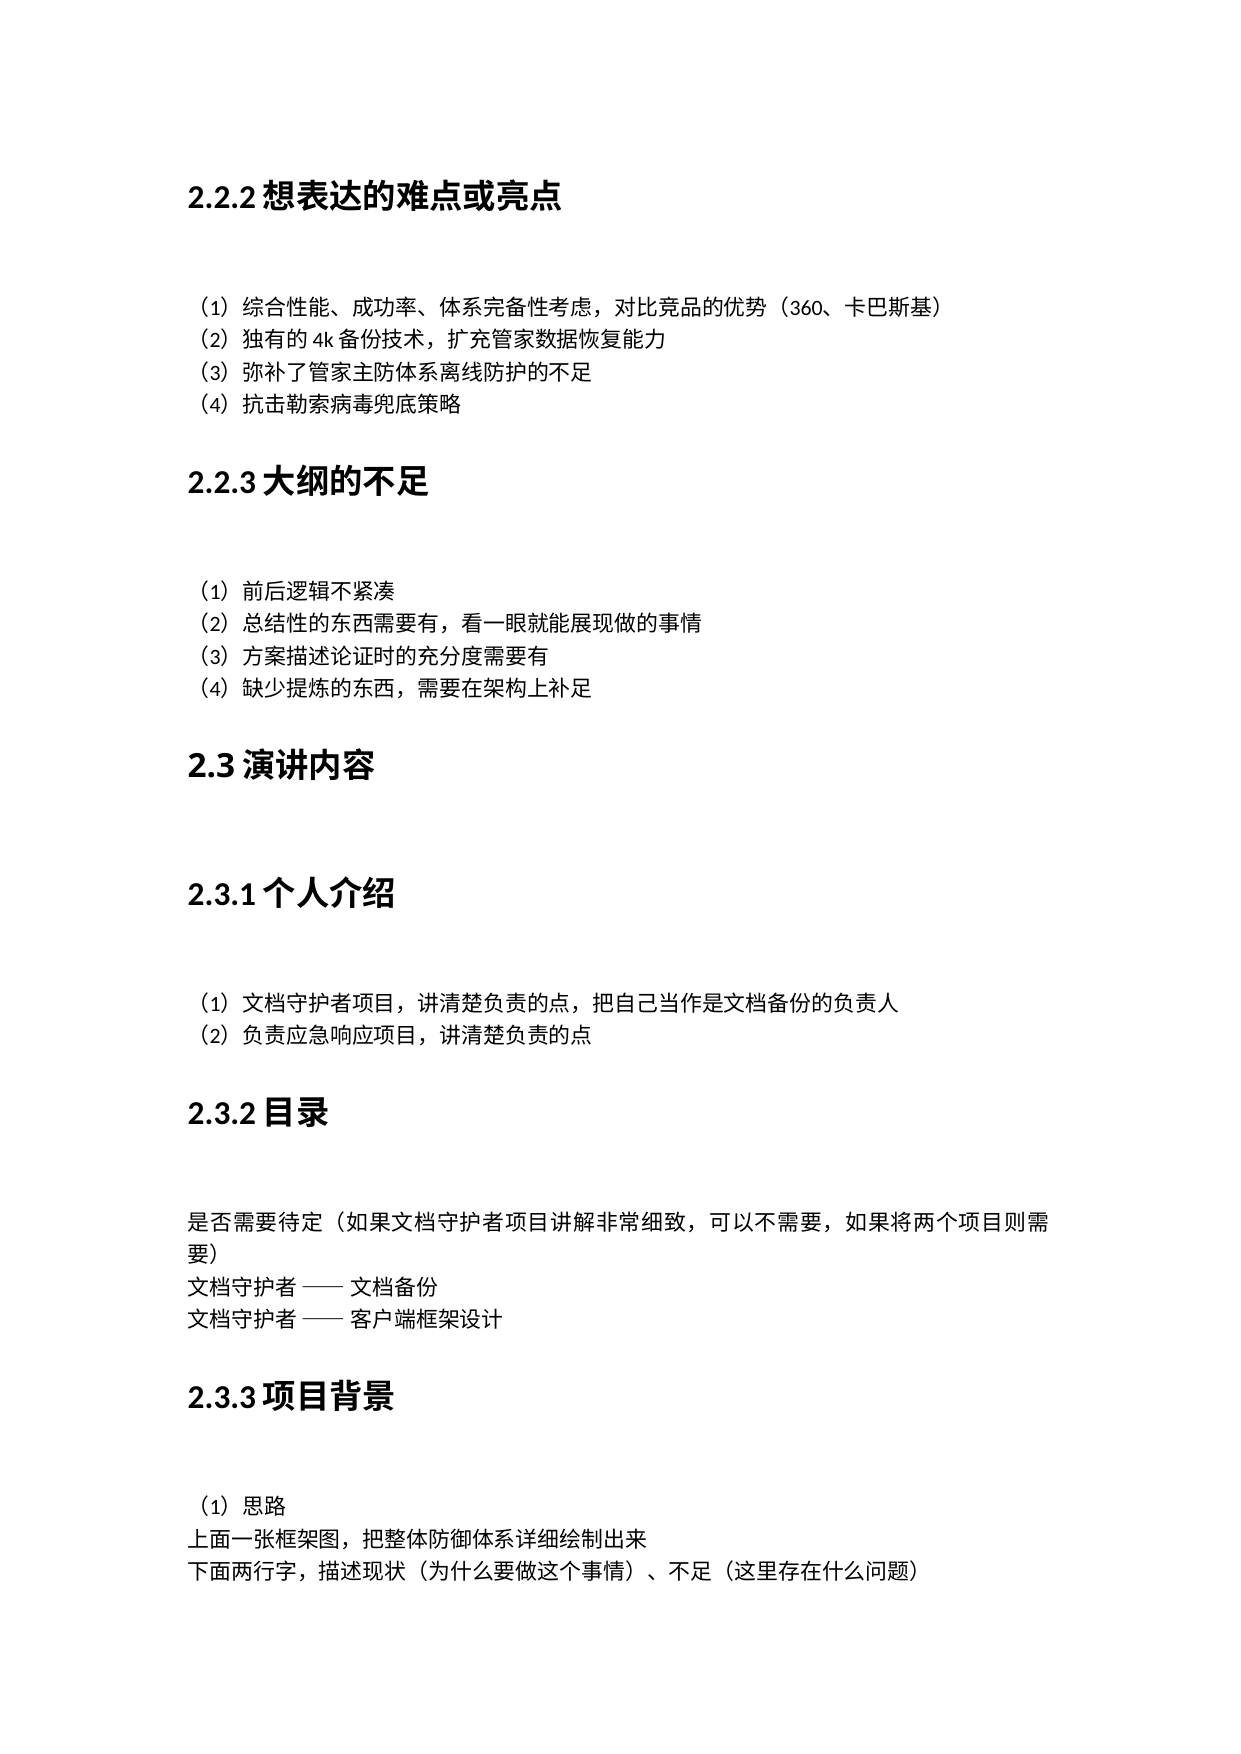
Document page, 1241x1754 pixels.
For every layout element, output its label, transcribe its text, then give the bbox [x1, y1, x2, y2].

text 下面两行字，描述现状（为什么要做这个事情）、不足（这里存在什么问题） [187, 1554, 1053, 1586]
text 文档守护者 —— 文档备份 [187, 1269, 1053, 1302]
text （4）抗击勒索病毒兜底策略 [187, 387, 1053, 419]
text （2）负责应急响应项目，讲清楚负责的点 [187, 1018, 1053, 1050]
text （1）前后逻辑不紧凑 [187, 573, 1053, 606]
subtitle 2.3演讲内容 [187, 731, 1053, 796]
text （4）缺少提炼的东西，需要在架构上补足 [187, 671, 1053, 703]
text （2）总结性的东西需要有，看一眼就能展现做的事情 [187, 606, 1053, 638]
subtitle 2.2.2想表达的难点或亮点 [187, 162, 1053, 227]
text （2）独有的4k备份技术，扩充管家数据恢复能力 [187, 322, 1053, 354]
text （1）文档守护者项目，讲清楚负责的点，把自己当作是文档备份的负责人 [187, 985, 1053, 1018]
subtitle 2.3.3项目背景 [187, 1361, 1053, 1426]
subtitle 2.3.2目录 [187, 1077, 1053, 1142]
text 是否需要待定（如果文档守护者项目讲解非常细致，可以不需要，如果将两个项目则需要） [187, 1204, 1053, 1269]
subtitle 2.3.1个人介绍 [187, 858, 1053, 923]
text （1）综合性能、成功率、体系完备性考虑，对比竞品的优势（360、卡巴斯基） [187, 289, 1053, 322]
text （3）方案描述论证时的充分度需要有 [187, 638, 1053, 671]
subtitle 2.2.3大纲的不足 [187, 446, 1053, 511]
text （3）弥补了管家主防体系离线防护的不足 [187, 354, 1053, 387]
text 上面一张框架图，把整体防御体系详细绘制出来 [187, 1521, 1053, 1554]
text 文档守护者 —— 客户端框架设计 [187, 1302, 1053, 1334]
text （1）思路 [187, 1489, 1053, 1521]
